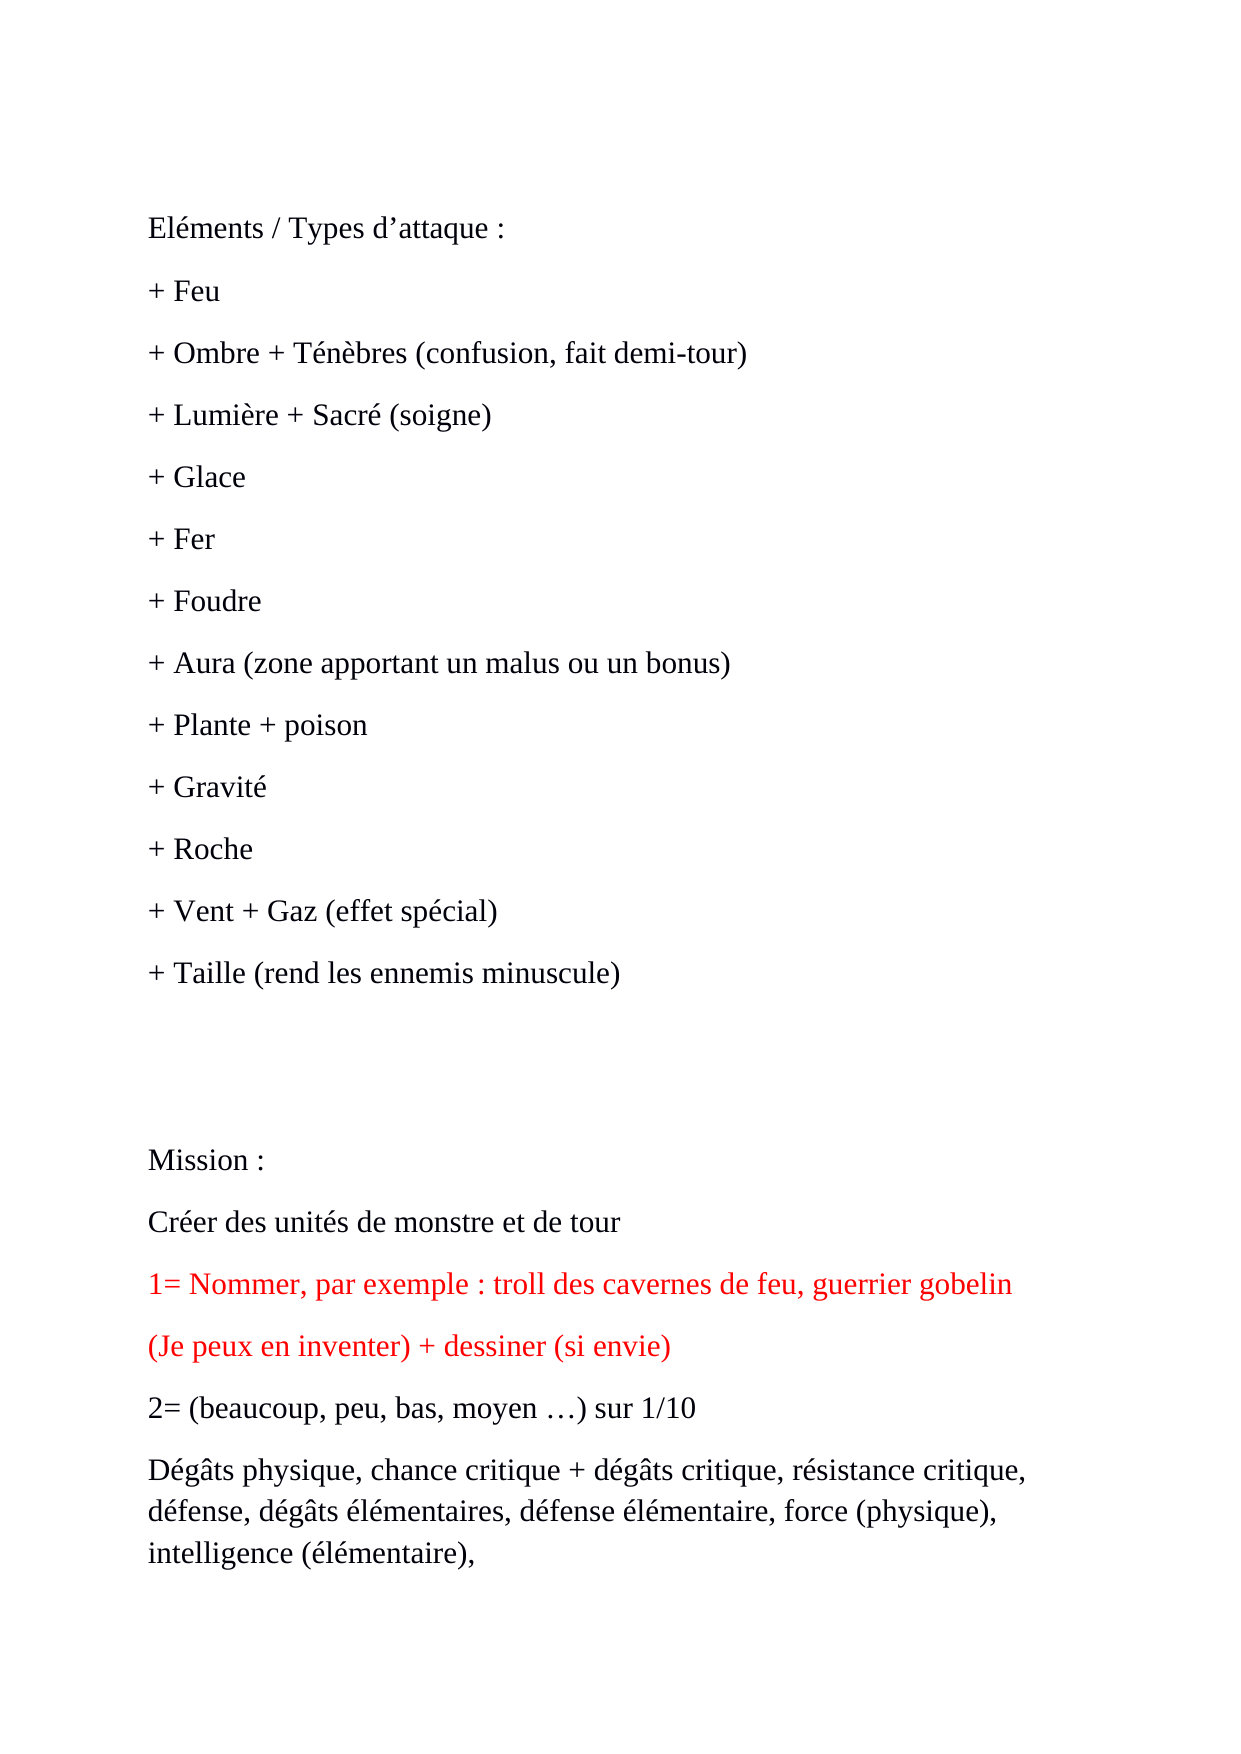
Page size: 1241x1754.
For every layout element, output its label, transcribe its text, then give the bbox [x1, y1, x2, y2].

text + Glace [148, 458, 1093, 494]
text + Plante + poison [148, 706, 1093, 742]
text + Roche [148, 831, 1093, 866]
text + Fer [148, 520, 1093, 556]
text + Gravité [148, 768, 1093, 804]
text + Foudre [148, 582, 1093, 618]
text Dégâts physique, chance critique + dégâts critique, résistance critique, défense, dégâts élémentaires, défense élémentaire, force (physique), intelligence (élémentaire), [148, 1451, 1093, 1570]
text + Taille (rend les ennemis minuscule) [148, 955, 1093, 991]
text Créer des unités de monstre et de tour [148, 1203, 1093, 1239]
text + Lumière + Sacré (soigne) [148, 396, 1093, 432]
text + Feu [148, 272, 1093, 308]
text 1= Nommer, par exemple : troll des cavernes de feu, guerrier gobelin [148, 1265, 1093, 1301]
text + Aura (zone apportant un malus ou un bonus) [148, 644, 1093, 680]
text + Vent + Gaz (effet spécial) [148, 893, 1093, 928]
text 2= (beaucoup, peu, bas, moyen …) sur 1/10 [148, 1389, 1093, 1425]
text + Ombre + Ténèbres (confusion, fait demi-tour) [148, 334, 1093, 370]
text Mission : [148, 1141, 1093, 1177]
text Eléments / Types d’attaque : [148, 210, 1093, 246]
text (Je peux en inventer) + dessiner (si envie) [148, 1327, 1093, 1363]
